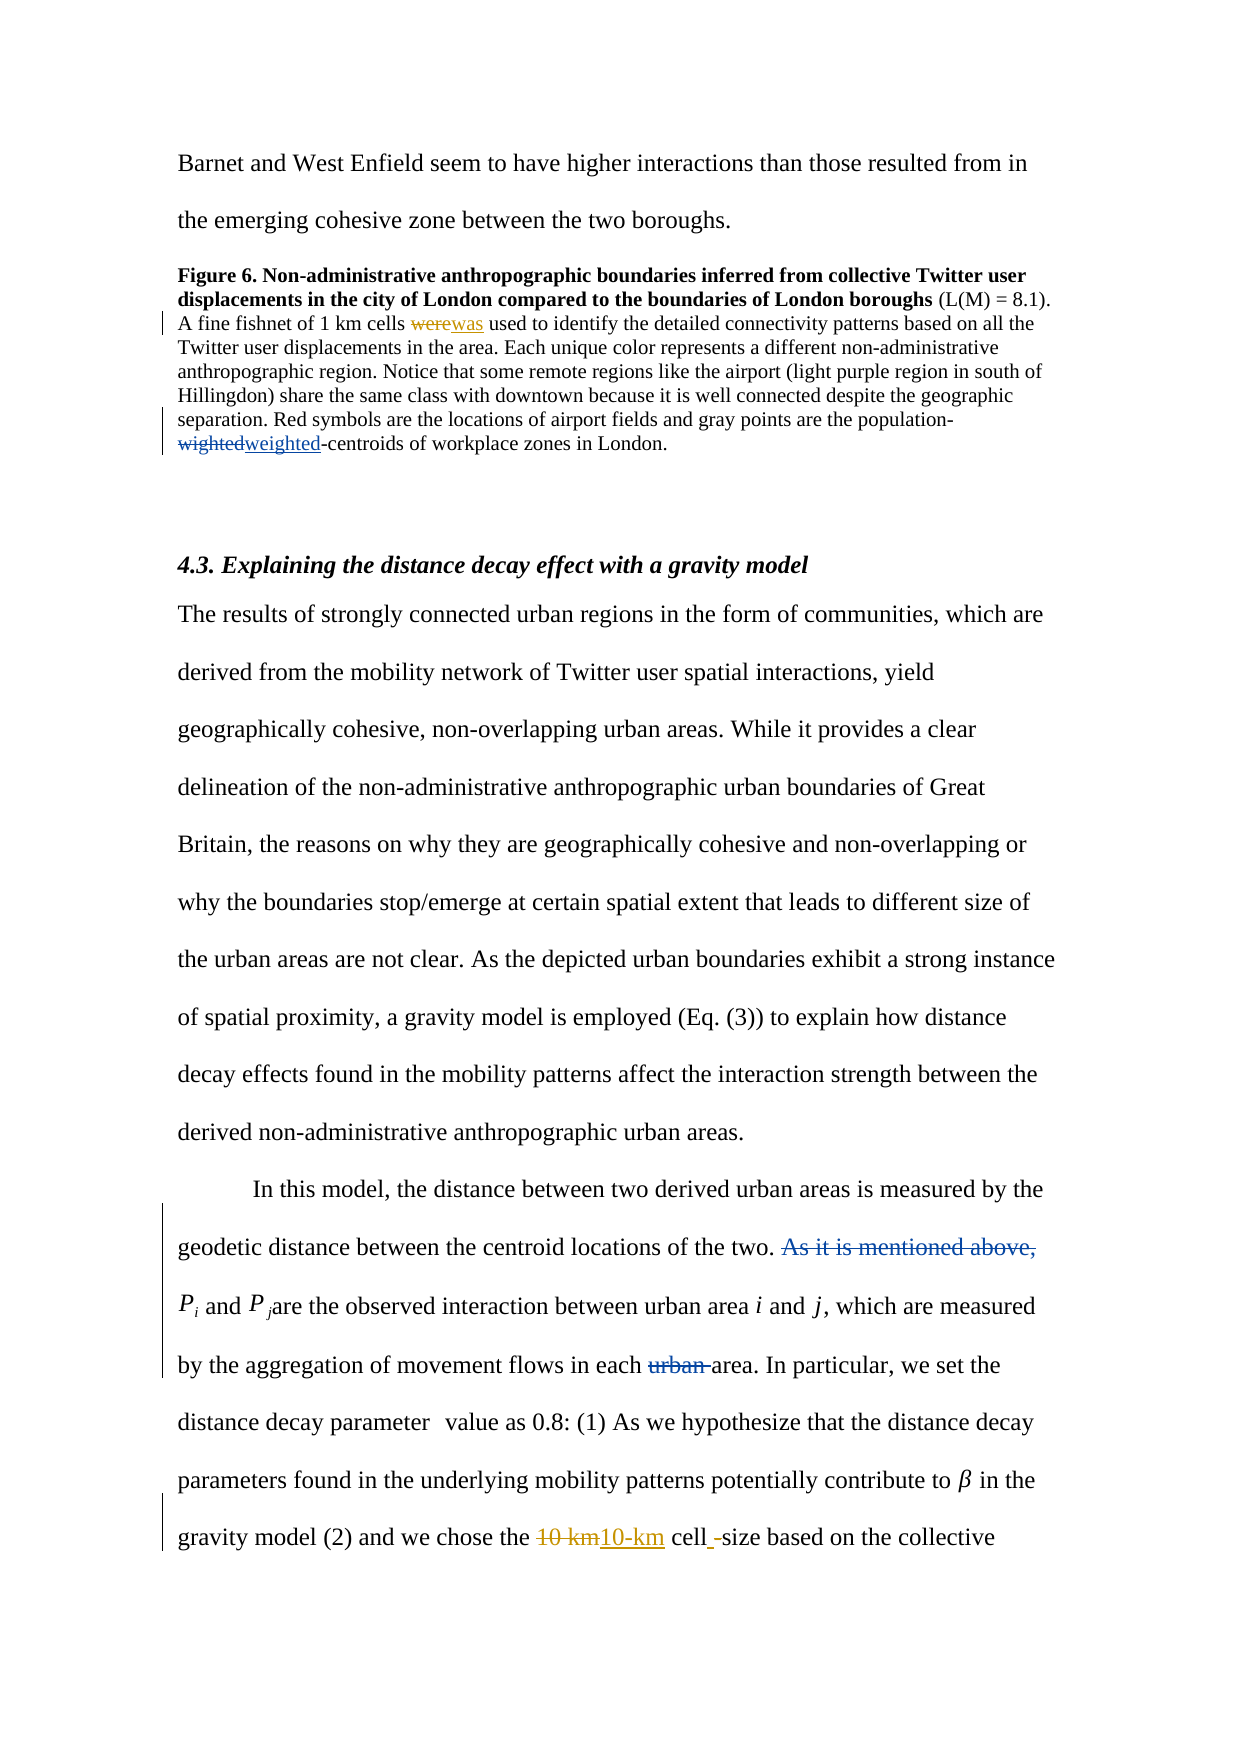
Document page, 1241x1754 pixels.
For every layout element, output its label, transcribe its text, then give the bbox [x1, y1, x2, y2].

text Figure 6. Non-administrative anthropographic boundaries inferred from collective Twitter user displacements in the city of London compared to the boundaries of London boroughs (L(M) = 8.1). A fine fishnet of 1 km cells used to identify the detailed connectivity patterns based on all the Twitter user displacements in the area. Each unique color represents a different non-administrative anthropographic region. Notice that some remote regions like the airport (light purple region in south of Hillingdon) share the same class with downtown because it is well connected despite the geographic separation. Red symbols are the locations of airport fields and gray points are the population--centroids of workplace zones in London. [177, 263, 1063, 455]
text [177, 1174, 1063, 1551]
text The results of strongly connected urban regions in the form of communities, which are derived from the mobility network of Twitter user spatial interactions, yield geographically cohesive, non-overlapping urban areas. While it provides a clear delineation of the non-administrative anthropographic urban boundaries of Great Britain, the reasons on why they are geographically cohesive and non-overlapping or why the boundaries stop/emerge at certain spatial extent that leads to different size of the urban areas are not clear. As the depicted urban boundaries exhibit a strong instance of spatial proximity, a gravity model is employed (Eq. (3)) to explain how distance decay effects found in the mobility patterns affect the interaction strength between the derived non-administrative anthropographic urban areas. [177, 599, 1063, 1146]
subtitle 4.3. Explaining the distance decay effect with a gravity model [177, 550, 1004, 579]
